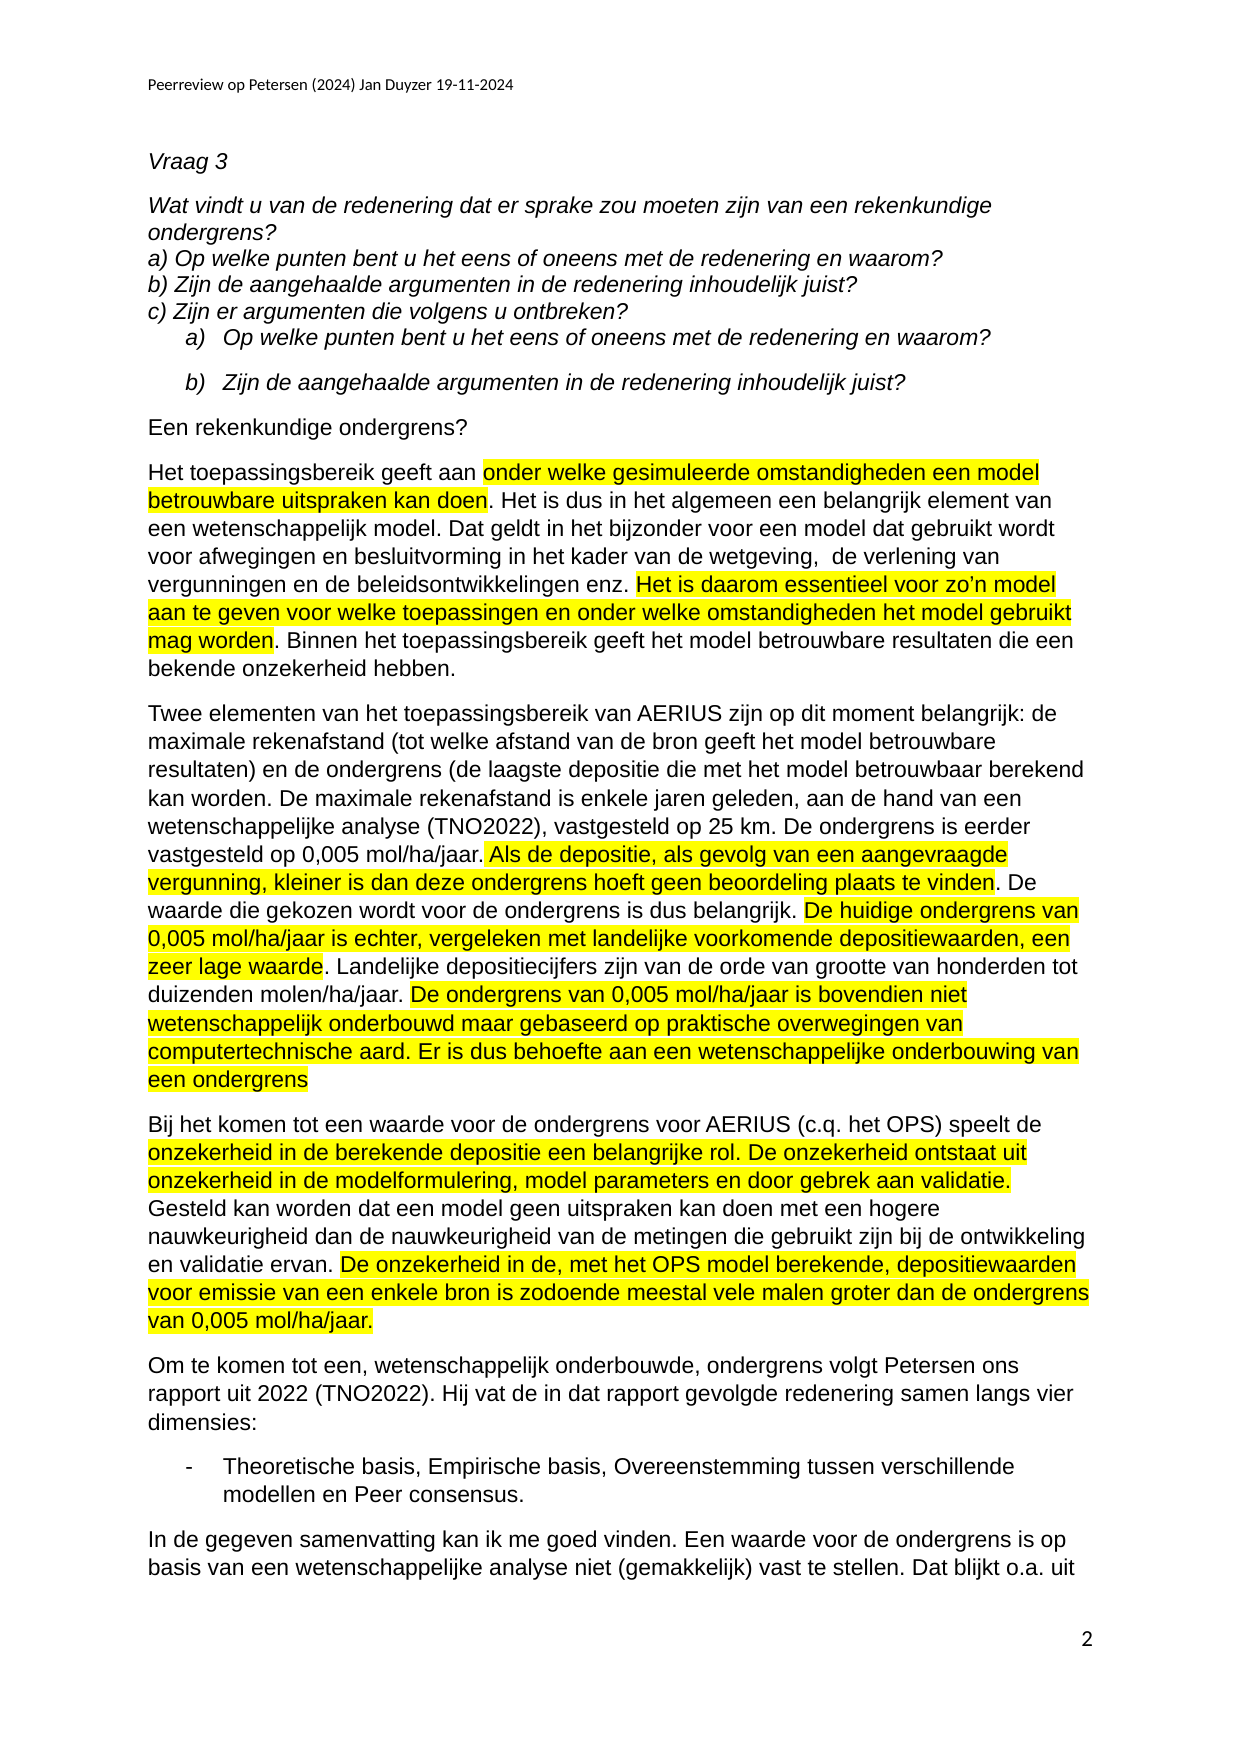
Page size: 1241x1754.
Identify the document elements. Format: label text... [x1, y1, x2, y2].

text Vraag 3 [148, 148, 1093, 174]
list Zijn de aangehaalde argumenten in de redenering inhoudelijk juist? [185, 368, 1093, 395]
list Op welke punten bent u het eens of oneens met de redenering en waarom? [185, 324, 1093, 350]
text Het toepassingsbereik geeft aan onder welke gesimuleerde omstandigheden een model betrouwbare uitspraken kan doen. Het is dus in het algemeen een belangrijk element van een wetenschappelijk model. Dat geldt in het bijzonder voor een model dat gebruikt wordt voor afwegingen en besluitvorming in het kader van de wetgeving, de verlening van vergunningen en de beleidsontwikkelingen enz. Het is daarom essentieel voor zo’n model aan te geven voor welke toepassingen en onder welke omstandigheden het model gebruikt mag worden. Binnen het toepassingsbereik geeft het model betrouwbare resultaten die een bekende onzekerheid hebben. [148, 458, 1093, 679]
text c) Zijn er argumenten die volgens u ontbreken? [148, 298, 1093, 324]
text Twee elementen van het toepassingsbereik van AERIUS zijn op dit moment belangrijk: de maximale rekenafstand (tot welke afstand van de bron geeft het model betrouwbare resultaten) en de ondergrens (de laagste depositie die met het model betrouwbaar berekend kan worden. De maximale rekenafstand is enkele jaren geleden, aan de hand van een wetenschappelijke analyse (TNO2022), vastgesteld op 25 km. De ondergrens is eerder vastgesteld op 0,005 mol/ha/jaar. Als de depositie, als gevolg van een aangevraagde vergunning, kleiner is dan deze ondergrens hoeft geen beoordeling plaats te vinden. De waarde die gekozen wordt voor de ondergrens is dus belangrijk. De huidige ondergrens van 0,005 mol/ha/jaar is echter, vergeleken met landelijke voorkomende depositiewaarden, een zeer lage waarde. Landelijke depositiecijfers zijn van de orde van grootte van honderden tot duizenden molen/ha/jaar. De ondergrens van 0,005 mol/ha/jaar is bovendien niet wetenschappelijk onderbouwd maar gebaseerd op praktische overwegingen van computertechnische aard. Er is dus behoefte aan een wetenschappelijke onderbouwing van een ondergrens [148, 698, 1093, 1087]
text Om te komen tot een, wetenschappelijk onderbouwde, ondergrens volgt Petersen ons rapport uit 2022 (TNO2022). Hij vat de in dat rapport gevolgde redenering samen langs vier dimensies: [148, 1345, 1093, 1427]
text b) Zijn de aangehaalde argumenten in de redenering inhoudelijk juist? [148, 271, 1093, 298]
text Wat vindt u van de redenering dat er sprake zou moeten zijn van een rekenkundige ondergrens? [148, 192, 1093, 245]
text Een rekenkundige ondergrens? [148, 413, 1093, 439]
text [148, 1518, 1093, 1600]
list Theoretische basis, Empirische basis, Overeenstemming tussen verschillende modellen en Peer consensus. [185, 1446, 1093, 1500]
text a) Op welke punten bent u het eens of oneens met de redenering en waarom? [148, 245, 1093, 271]
text Bij het komen tot een waarde voor de ondergrens voor AERIUS (c.q. het OPS) speelt de onzekerheid in de berekende depositie een belangrijke rol. De onzekerheid ontstaat uit onzekerheid in de modelformulering, model parameters en door gebrek aan validatie. Gesteld kan worden dat een model geen uitspraken kan doen met een hogere nauwkeurigheid dan de nauwkeurigheid van de metingen die gebruikt zijn bij de ontwikkeling en validatie ervan. De onzekerheid in de, met het OPS model berekende, depositiewaarden voor emissie van een enkele bron is zodoende meestal vele malen groter dan de ondergrens van 0,005 mol/ha/jaar. [148, 1105, 1093, 1327]
